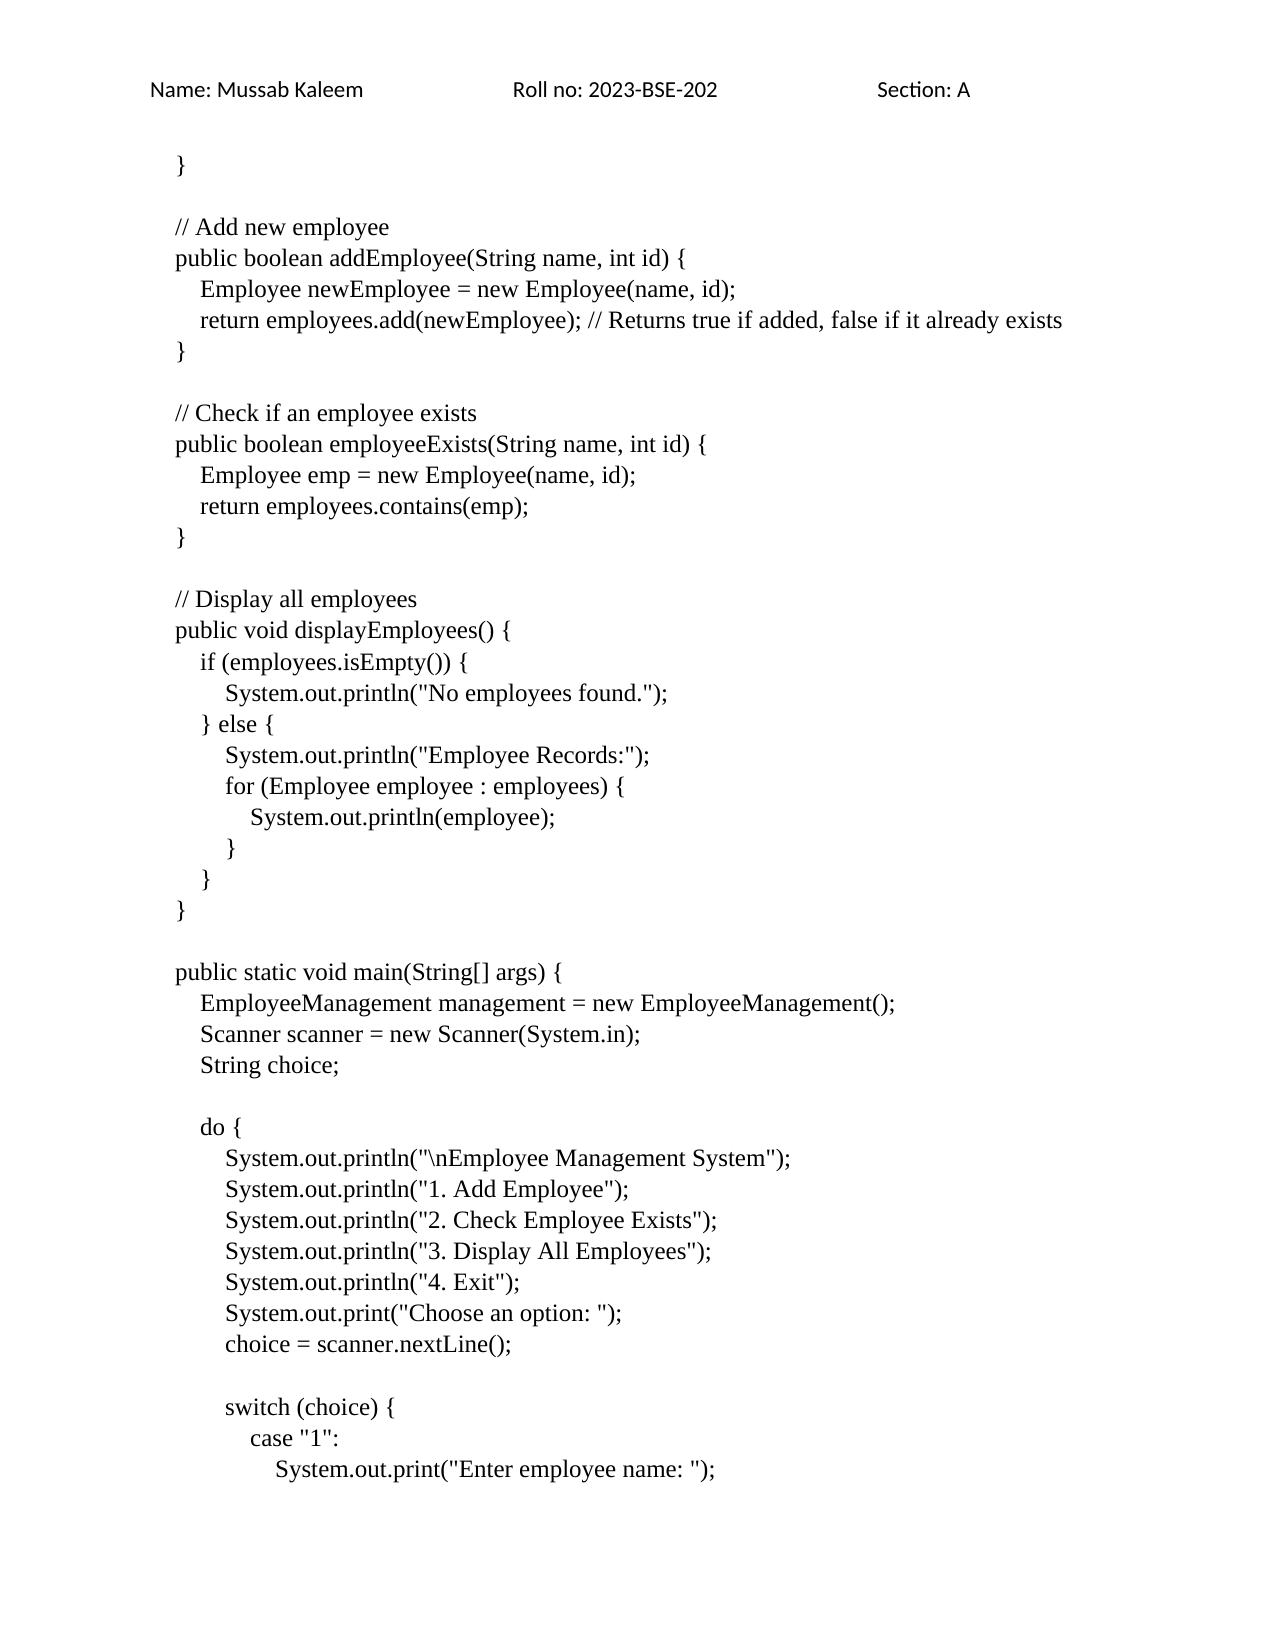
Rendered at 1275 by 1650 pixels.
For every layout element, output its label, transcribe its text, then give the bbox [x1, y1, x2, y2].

text public void displayEmployees() { [150, 616, 1125, 644]
text // Check if an employee exists [150, 398, 1125, 427]
text } else { [150, 709, 1125, 737]
text System.out.println("4. Exit"); [150, 1267, 1125, 1296]
text Employee newEmployee = new Employee(name, id); [150, 274, 1125, 303]
text // Add new employee [150, 212, 1125, 241]
text EmployeeManagement management = new EmployeeManagement(); [150, 988, 1125, 1017]
text return employees.add(newEmployee); // Returns true if added, false if it already exists [150, 305, 1125, 334]
text System.out.println("No employees found."); [150, 678, 1125, 706]
text System.out.print("Enter employee name: "); [150, 1454, 1125, 1482]
text public static void main(String[] args) { [150, 957, 1125, 986]
text return employees.contains(emp); [150, 491, 1125, 520]
text } [150, 833, 1125, 862]
text String choice; [150, 1050, 1125, 1079]
text System.out.println("3. Display All Employees"); [150, 1236, 1125, 1265]
text // Display all employees [150, 584, 1125, 613]
text System.out.println(employee); [150, 802, 1125, 831]
text if (employees.isEmpty()) { [150, 647, 1125, 675]
text System.out.println("Employee Records:"); [150, 740, 1125, 768]
text choice = scanner.nextLine(); [150, 1329, 1125, 1358]
text } [150, 864, 1125, 893]
text } [150, 522, 1125, 551]
text } [150, 336, 1125, 365]
text public boolean addEmployee(String name, int id) { [150, 243, 1125, 272]
text System.out.print("Choose an option: "); [150, 1298, 1125, 1327]
text Employee emp = new Employee(name, id); [150, 460, 1125, 489]
text System.out.println("2. Check Employee Exists"); [150, 1205, 1125, 1234]
text case "1": [150, 1423, 1125, 1451]
text } [150, 150, 1125, 179]
text switch (choice) { [150, 1392, 1125, 1420]
text Scanner scanner = new Scanner(System.in); [150, 1019, 1125, 1048]
text for (Employee employee : employees) { [150, 771, 1125, 799]
text public boolean employeeExists(String name, int id) { [150, 429, 1125, 458]
text do { [150, 1112, 1125, 1141]
text System.out.println("\nEmployee Management System"); [150, 1143, 1125, 1172]
text } [150, 895, 1125, 924]
text System.out.println("1. Add Employee"); [150, 1174, 1125, 1203]
